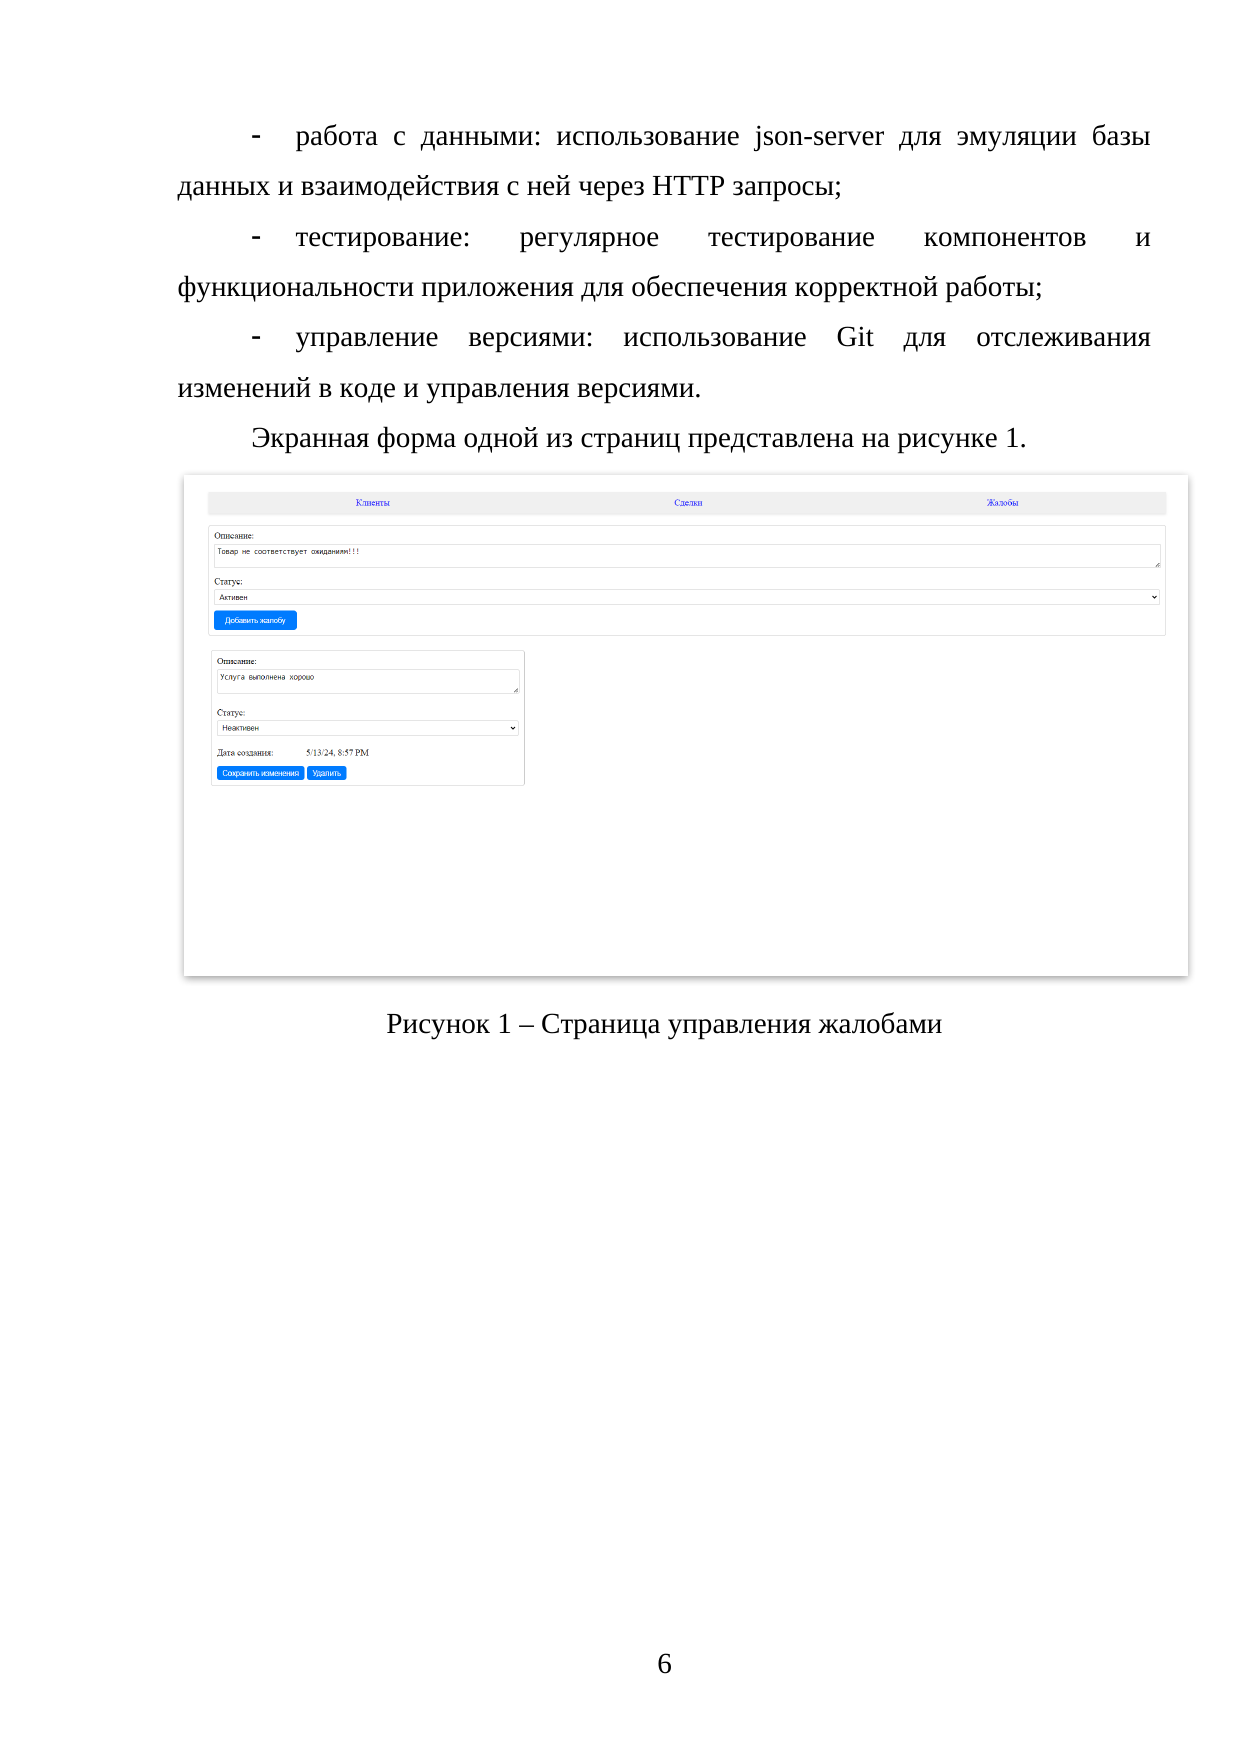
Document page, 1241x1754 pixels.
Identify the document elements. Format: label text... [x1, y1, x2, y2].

picture [199, 489, 1173, 962]
text Рисунок 1 – Страница управления жалобами [177, 1006, 1152, 1040]
text тестирование: регулярное тестирование компонентов и функциональности приложения для обеспечения корректной работы; [177, 219, 1152, 303]
text управление версиями: использование Git для отслеживания изменений в коде и управления версиями. [177, 319, 1152, 403]
text работа с данными: использование json-server для эмуляции базы данных и взаимодействия с ней через HTTP запросы; [177, 118, 1152, 202]
text Экранная форма одной из страниц представлена на рисунке 1. [177, 420, 1152, 454]
